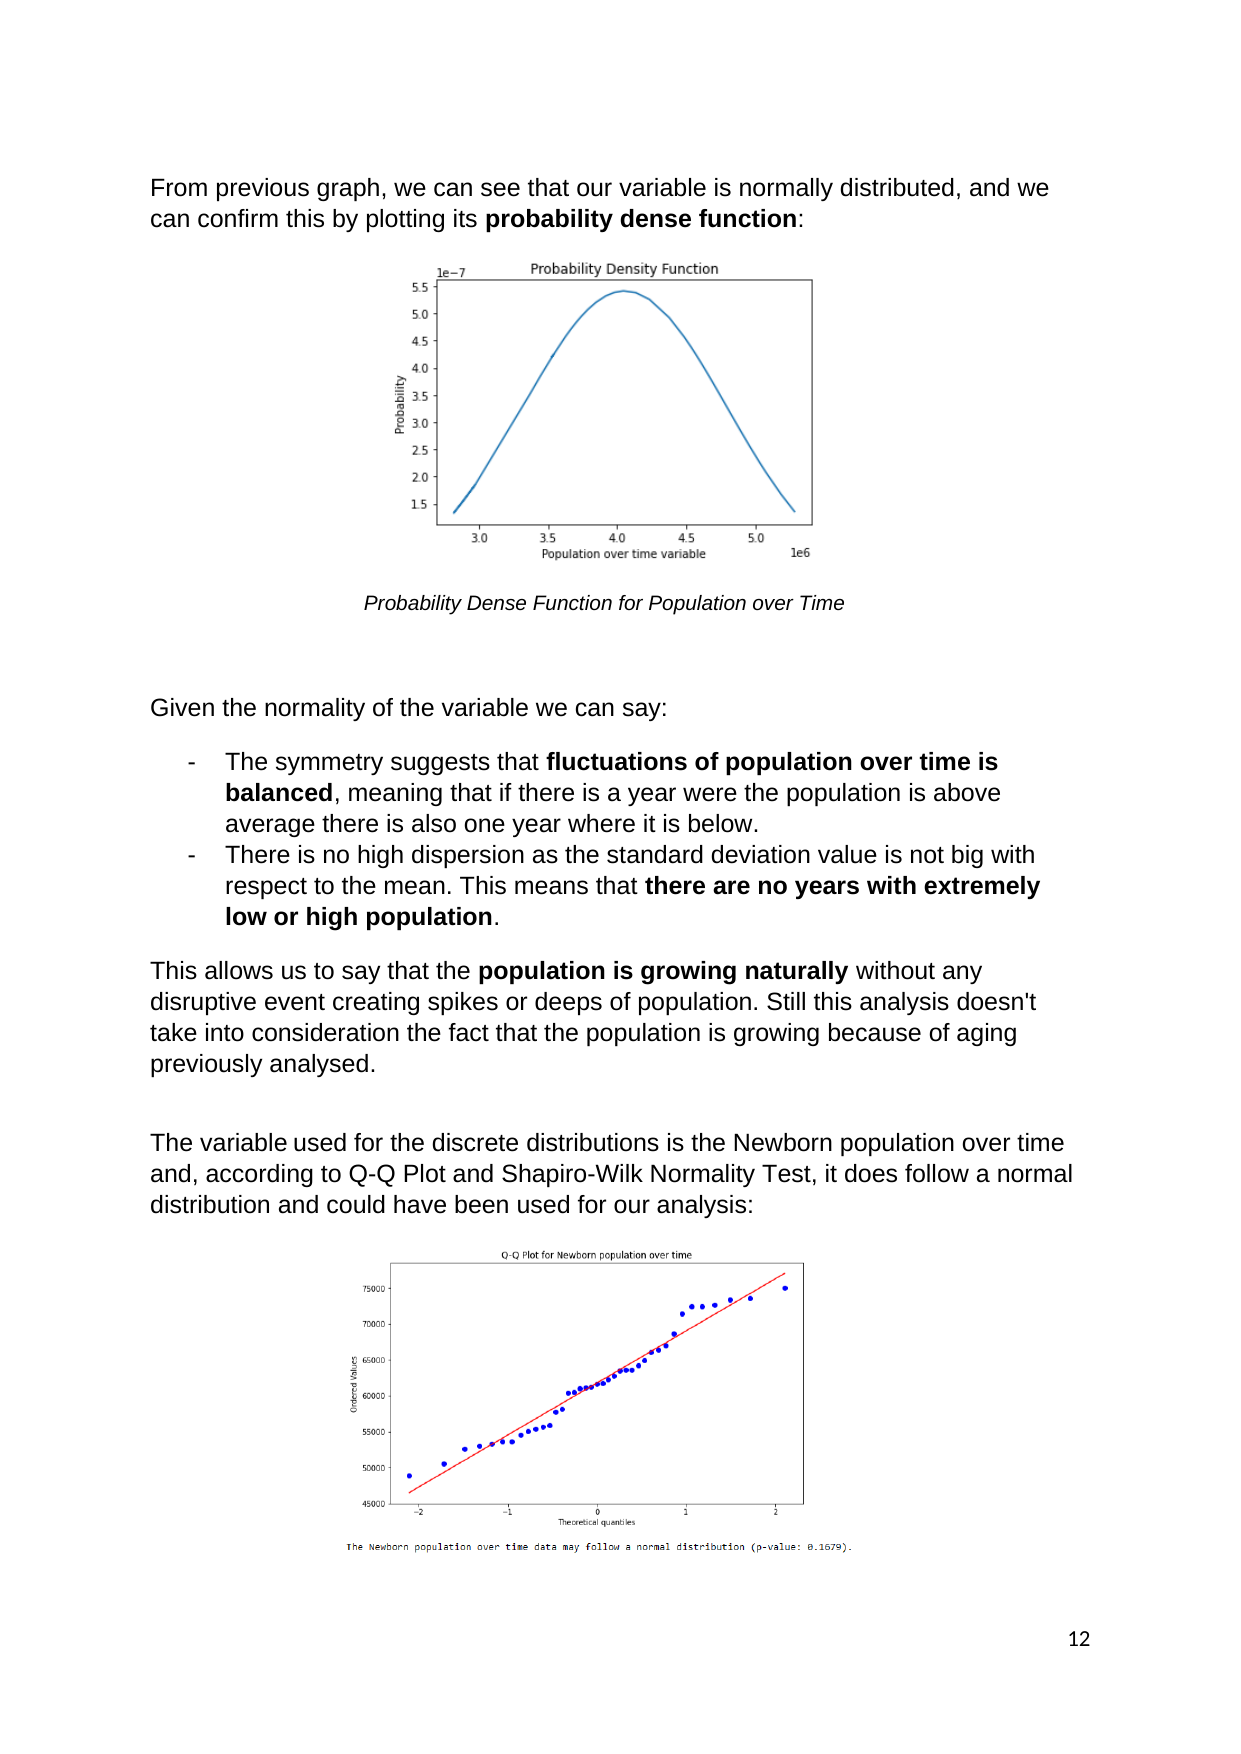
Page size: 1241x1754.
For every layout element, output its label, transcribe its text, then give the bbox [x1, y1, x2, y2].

picture [376, 257, 834, 566]
text From previous graph, we can see that our variable is normally distributed, and we can confirm this by plotting its probability dense function: [150, 173, 1061, 233]
text The variable used for the discrete distributions is the Newborn population over time and, according to Q-Q Plot and Shapiro-Wilk Normality Test, it does follow a normal distribution and could have been used for our analysis: [150, 1128, 1090, 1219]
text Probability Dense Function for Population over Time [150, 590, 1061, 614]
list The symmetry suggests that fluctuations of population over time is balanced, meaning that if there is a year were the population is above average there is also one year where it is below. [187, 747, 1061, 838]
text Given the normality of the variable we can say: [150, 693, 1061, 722]
text This allows us to say that the population is growing naturally without any disruptive event creating spikes or deeps of population. Still this analysis doesn't take into consideration the fact that the population is growing because of aging previously analysed. [150, 956, 1061, 1078]
list There is no high dispersion as the standard deviation value is not big with respect to the mean. This means that there are no years with extremely low or high population. [187, 840, 1061, 931]
picture [325, 1244, 885, 1561]
